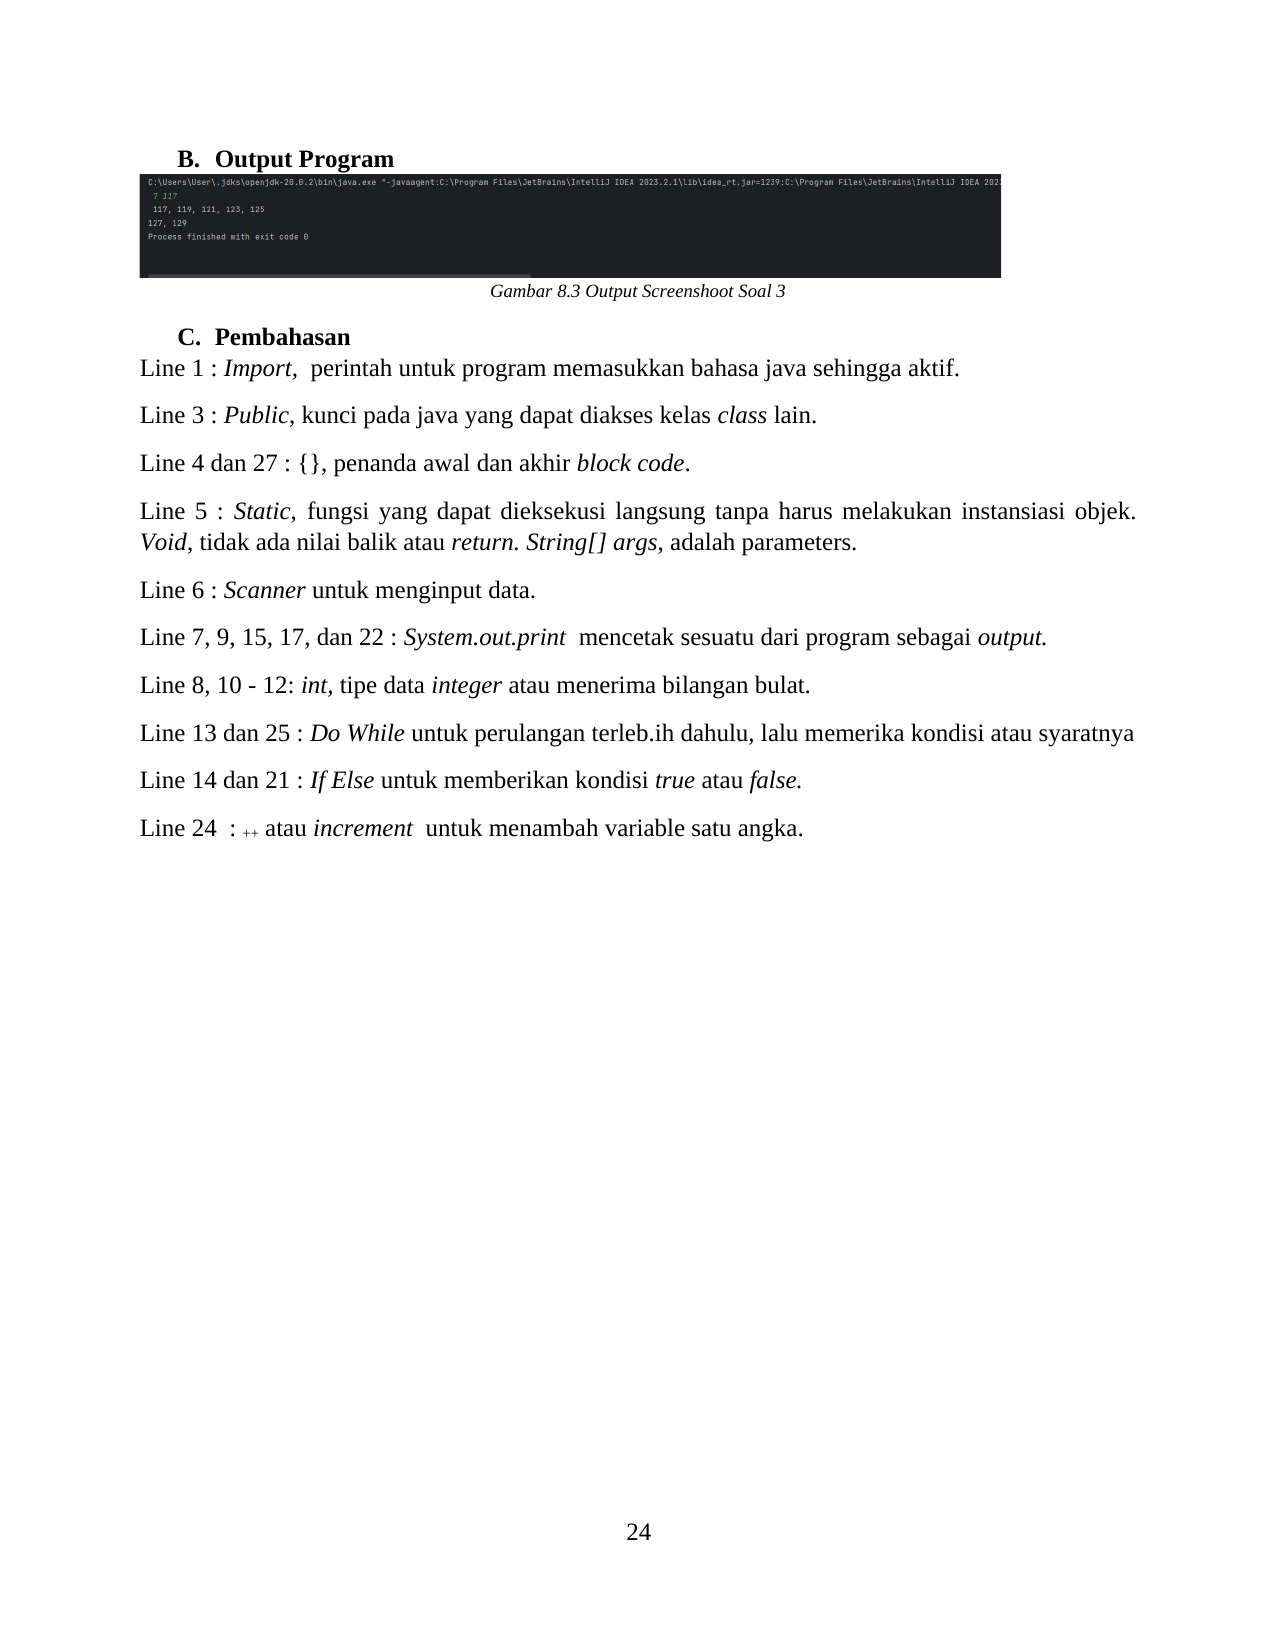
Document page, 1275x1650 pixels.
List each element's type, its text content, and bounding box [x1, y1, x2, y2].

text Line 5 : Static, fungsi yang dapat dieksekusi langsung tanpa harus melakukan instansiasi objek. Void, tidak ada nilai balik atau return. String[] args, adalah parameters. [139, 496, 1137, 556]
text Line 14 dan 21 : If Else untuk memberikan kondisi true atau false. [139, 766, 1137, 794]
picture [139, 174, 1002, 278]
subtitle Output Program [177, 144, 1137, 172]
text Line 6 : Scanner untuk menginput data. [139, 575, 1137, 603]
text Line 7, 9, 15, 17, dan 22 : System.out.print mencetak sesuatu dari program sebagai output. [139, 622, 1137, 651]
text Line 4 dan 27 : {}, penanda awal dan akhir block code. [139, 448, 1137, 477]
text Line 3 : Public, kunci pada java yang dapat diakses kelas class lain. [139, 401, 1137, 429]
text Line 8, 10 - 12: int, tipe data integer atau menerima bilangan bulat. [139, 670, 1137, 699]
text Line 24 : ++ atau increment untuk menambah variable satu angka. [139, 813, 1137, 842]
text Line 1 : Import, perintah untuk program memasukkan bahasa java sehingga aktif. [139, 353, 1137, 382]
text Line 13 dan 25 : Do While untuk perulangan terleb.ih dahulu, lalu memerika kondisi atau syaratnya [139, 718, 1137, 747]
subtitle Pembahasan [177, 322, 1137, 351]
